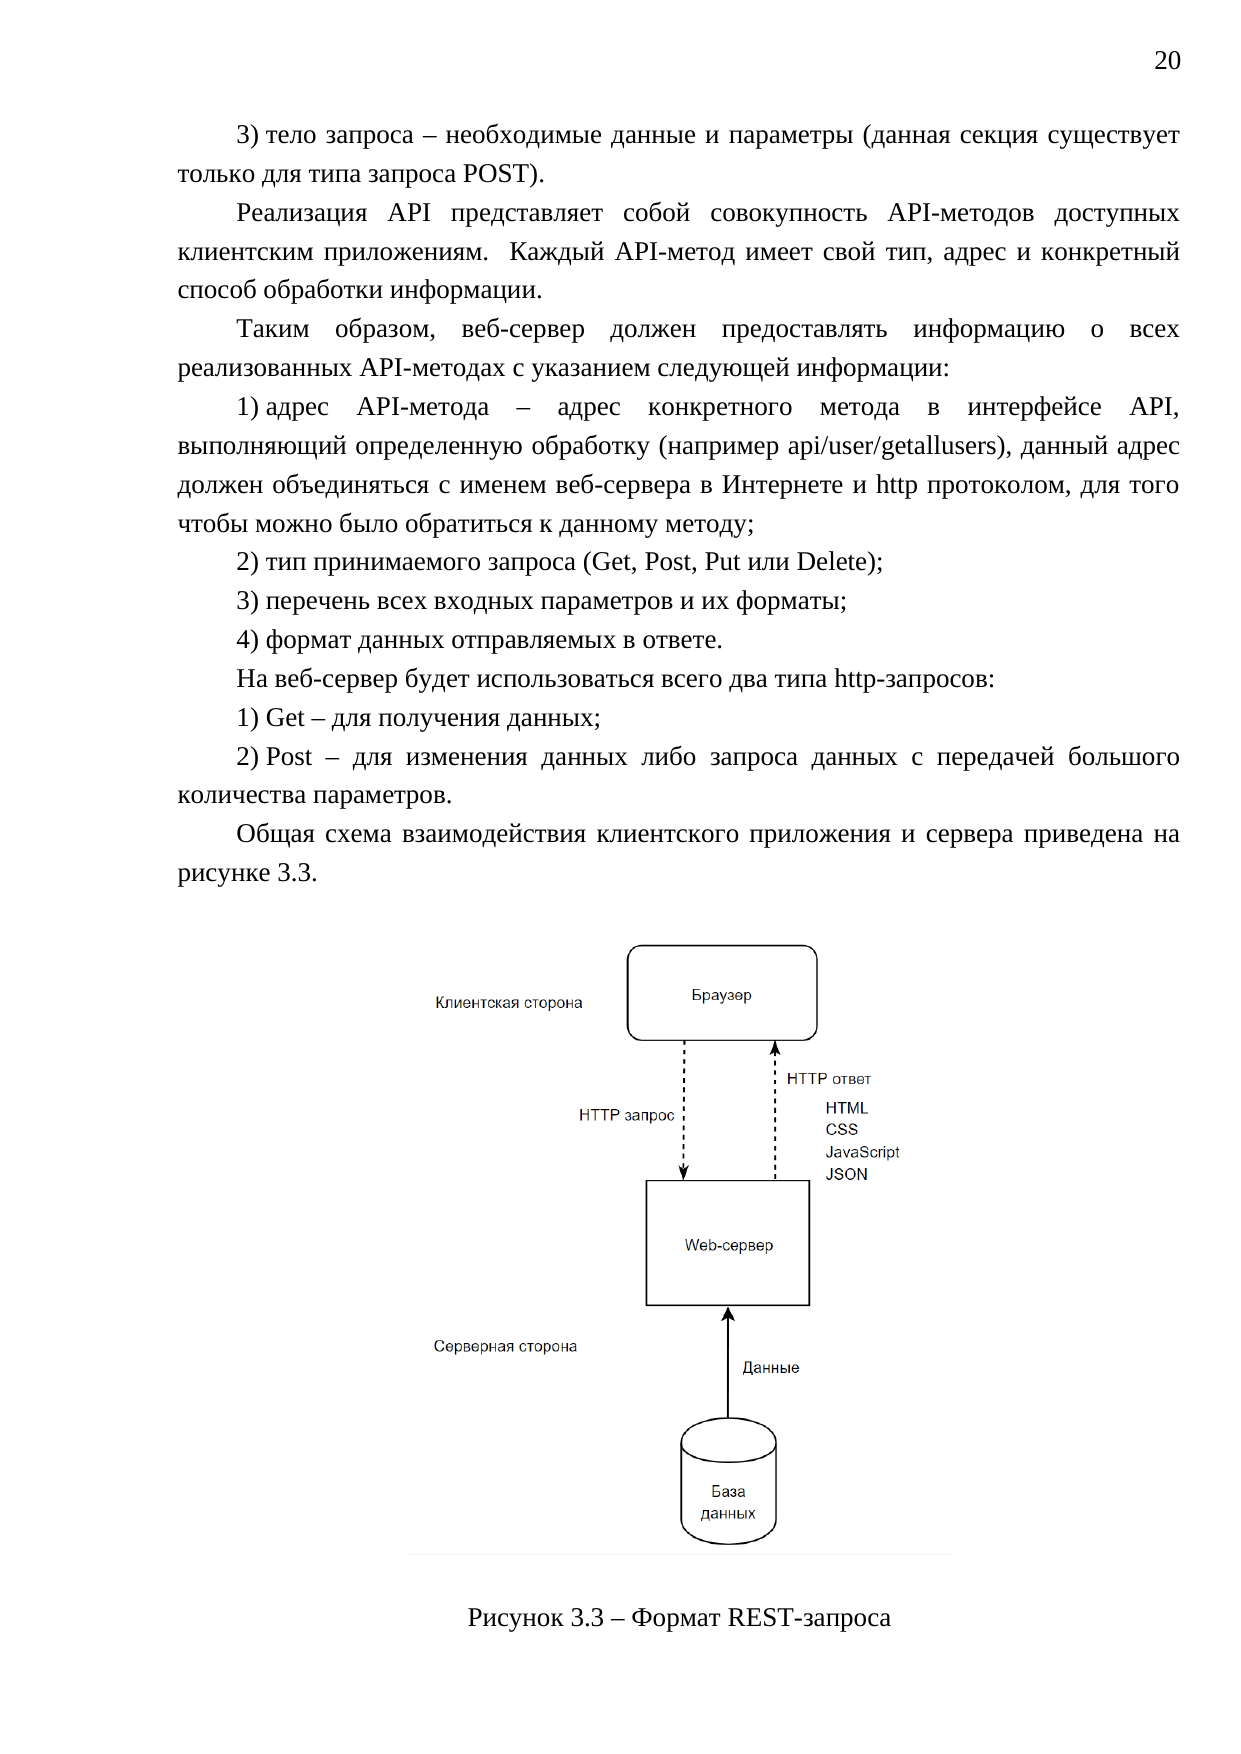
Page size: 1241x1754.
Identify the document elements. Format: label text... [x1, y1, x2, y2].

list формат данных отправляемых в ответе. [177, 623, 1181, 654]
list тело запроса – необходимые данные и параметры (данная секция существует только для типа запроса POST). [177, 118, 1181, 188]
list адрес API-метода – адрес конкретного метода в интерфейсе API, выполняющий определенную обработку (например api/user/getallusers), данный адрес должен объединяться с именем веб-сервера в Интернете и http протоколом, для того чтобы можно было обратиться к данному методу; [177, 390, 1181, 538]
text На веб-сервер будет использоваться всего два типа http-запросов: [177, 662, 1181, 693]
text Общая схема взаимодействия клиентского приложения и сервера приведена на рисунке 3.3. [177, 817, 1181, 887]
list Get – для получения данных; [177, 701, 1181, 732]
list тип принимаемого запроса (Get, Post, Put или Delete); [177, 546, 1181, 577]
text Рисунок 3.3 – Формат REST-запроса [177, 1601, 1181, 1632]
text Реализация API представляет собой совокупность API-методов доступных клиентским приложениям. Каждый API-метод имеет свой тип, адрес и конкретный способ обработки информации. [177, 196, 1181, 305]
picture [408, 934, 950, 1555]
list Post – для изменения данных либо запроса данных с передачей большого количества параметров. [177, 740, 1181, 810]
text Таким образом, веб-сервер должен предоставлять информацию о всех реализованных API-методах с указанием следующей информации: [177, 312, 1181, 382]
list перечень всех входных параметров и их форматы; [177, 584, 1181, 616]
